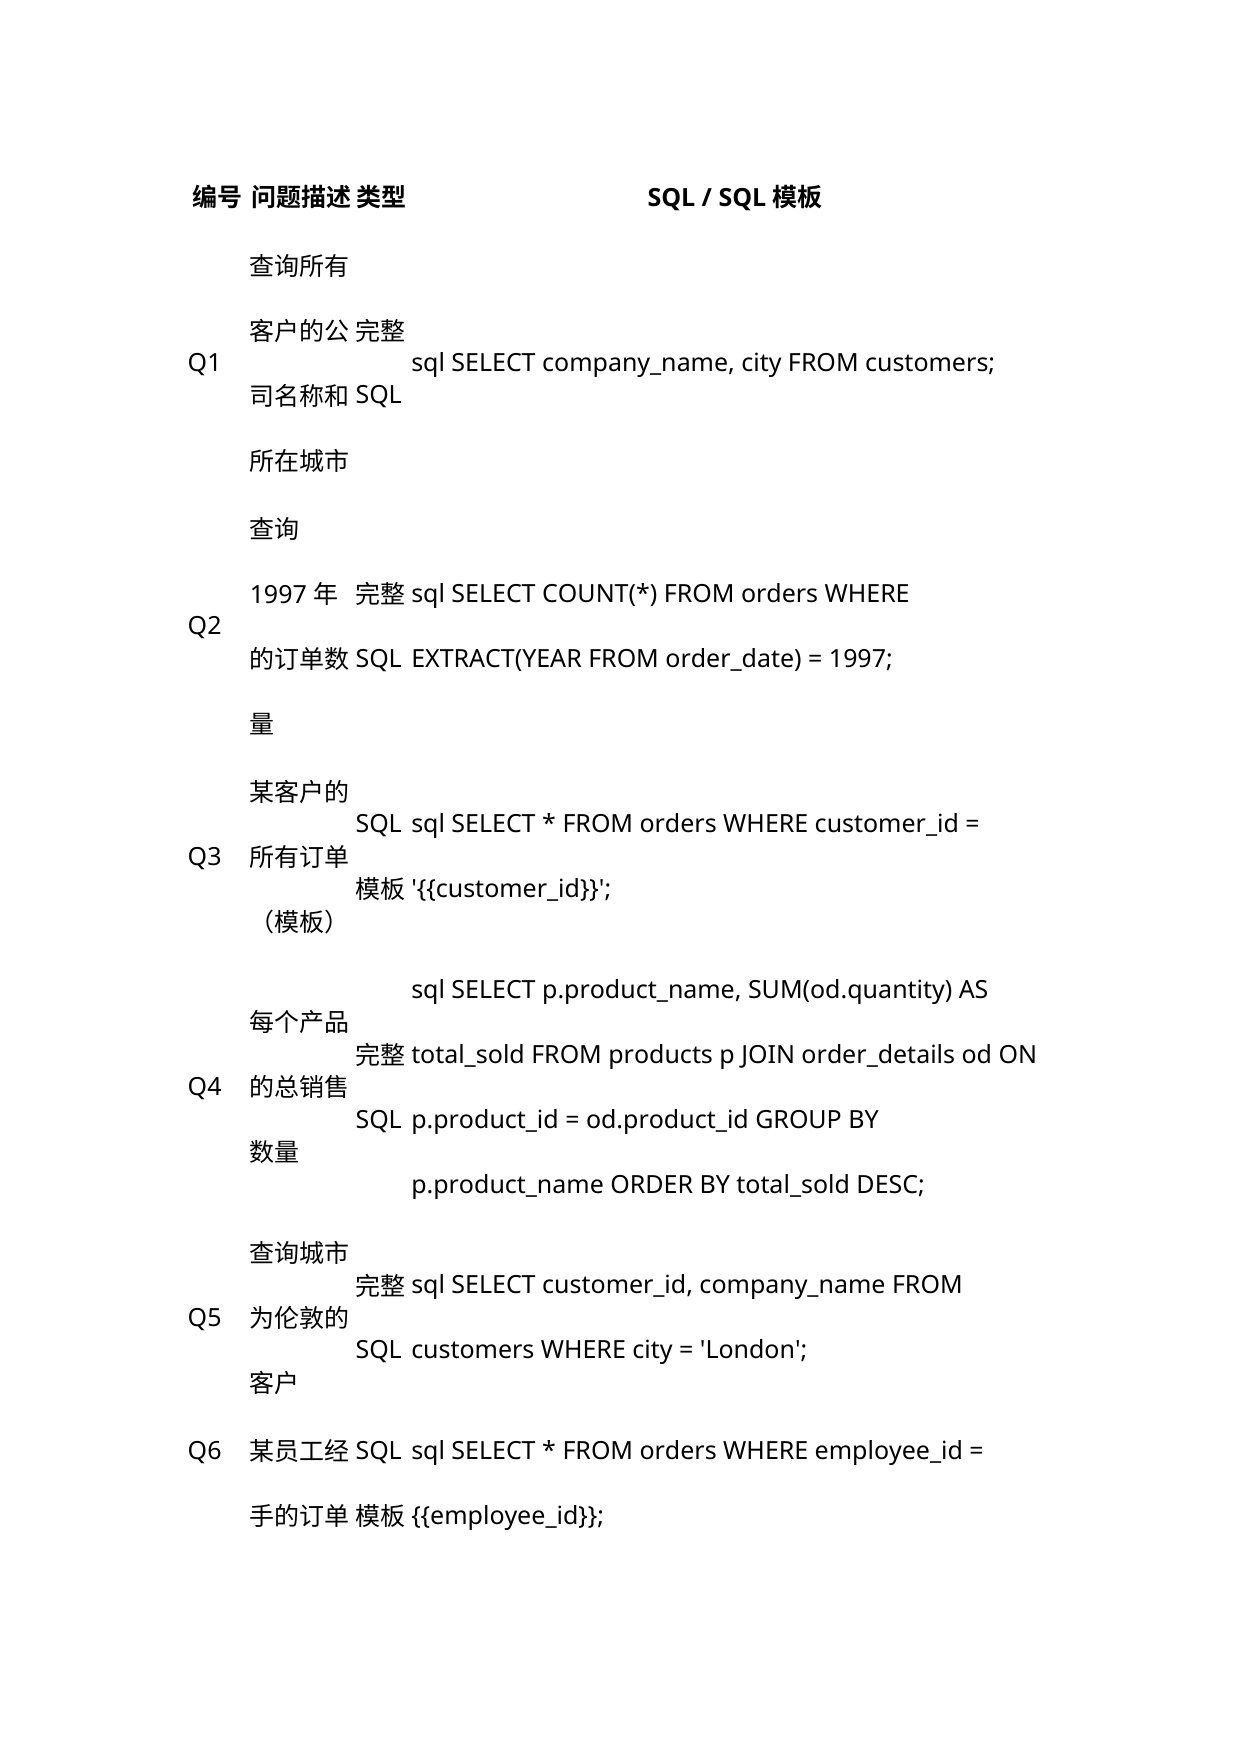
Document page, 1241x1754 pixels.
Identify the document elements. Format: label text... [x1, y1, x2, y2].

table_cell SQL模板 [354, 756, 409, 954]
table_header 编号 [186, 162, 248, 230]
table_cell Q1 [186, 230, 248, 493]
table_cell 完整SQL [354, 1218, 409, 1416]
table_cell 每个产品的总销售数量 [248, 955, 354, 1218]
table_cell Q5 [186, 1218, 248, 1416]
table_cell 查询 1997 年的订单数量 [248, 493, 354, 756]
table_cell 某员工经手的订单（模板） [248, 1416, 354, 1549]
table_cell 查询城市为伦敦的客户 [248, 1218, 354, 1416]
table_cell SQL模板 [354, 1416, 409, 1549]
table_cell Q2 [186, 493, 248, 756]
table_cell Q3 [186, 756, 248, 954]
table_cell sql SELECT customer_id, company_name FROM customers WHERE city = 'London'; [410, 1218, 1061, 1416]
table_cell 查询所有客户的公司名称和所在城市 [248, 230, 354, 493]
table_cell 某客户的所有订单（模板） [248, 756, 354, 954]
table_header 类型 [354, 162, 409, 230]
table_header 问题描述 [248, 162, 354, 230]
table_cell sql SELECT company_name, city FROM customers; [410, 230, 1061, 493]
table_cell 完整SQL [354, 955, 409, 1218]
table_cell 完整SQL [354, 493, 409, 756]
table_cell sql SELECT * FROM orders WHERE customer_id = '{{customer_id}}'; [410, 756, 1061, 954]
table_cell Q4 [186, 955, 248, 1218]
table_cell Q6 [186, 1416, 248, 1549]
table_cell sql SELECT p.product_name, SUM(od.quantity) AS total_sold FROM products p JOIN order_details od ON p.product_id = od.product_id GROUP BY p.product_name ORDER BY total_sold DESC; [410, 955, 1061, 1218]
table_header SQL / SQL 模板 [410, 162, 1061, 230]
table_cell sql SELECT COUNT(*) FROM orders WHERE EXTRACT(YEAR FROM order_date) = 1997; [410, 493, 1061, 756]
table_cell 完整SQL [354, 230, 409, 493]
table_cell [410, 1416, 1061, 1549]
